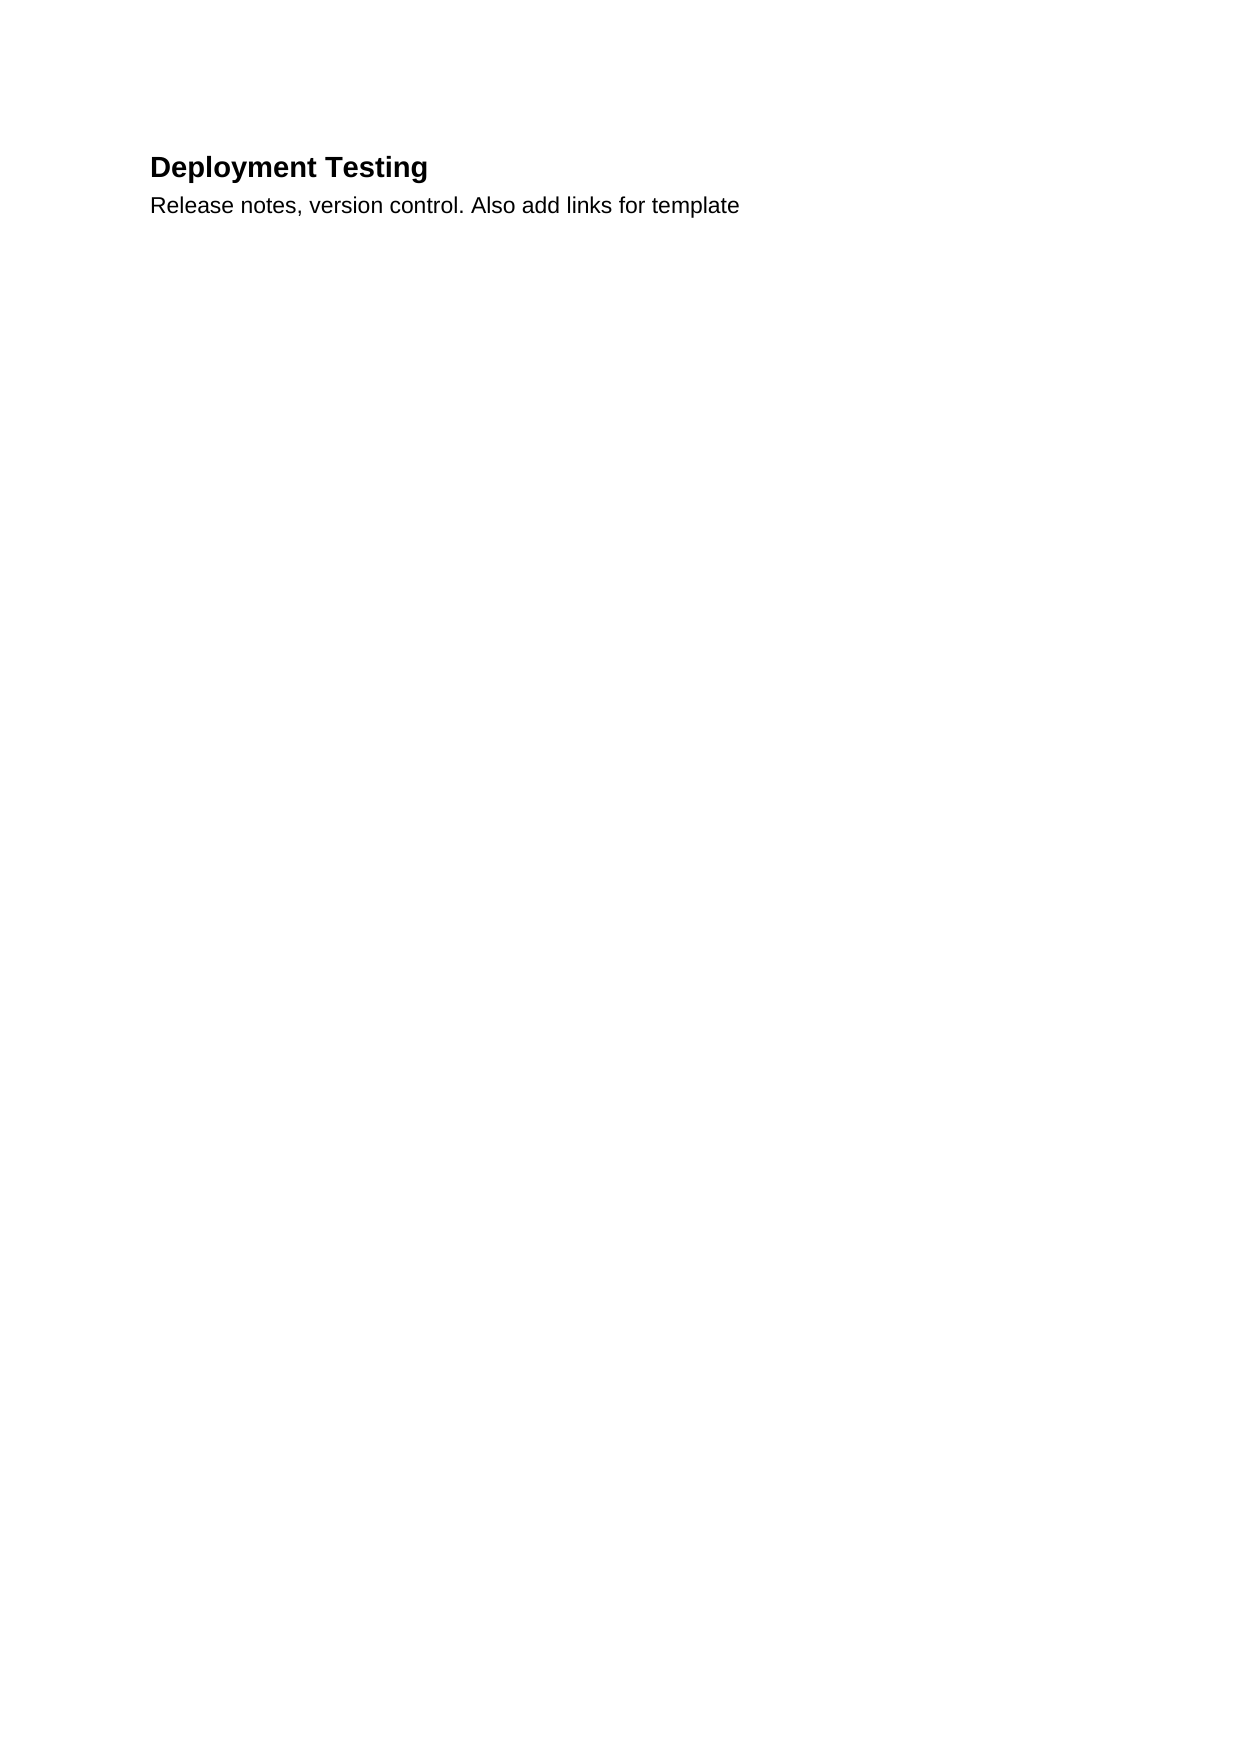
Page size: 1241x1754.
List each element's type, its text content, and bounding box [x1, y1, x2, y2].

subtitle Deployment Testing [150, 150, 1090, 183]
text Release notes, version control. Also add links for template [150, 192, 1090, 218]
